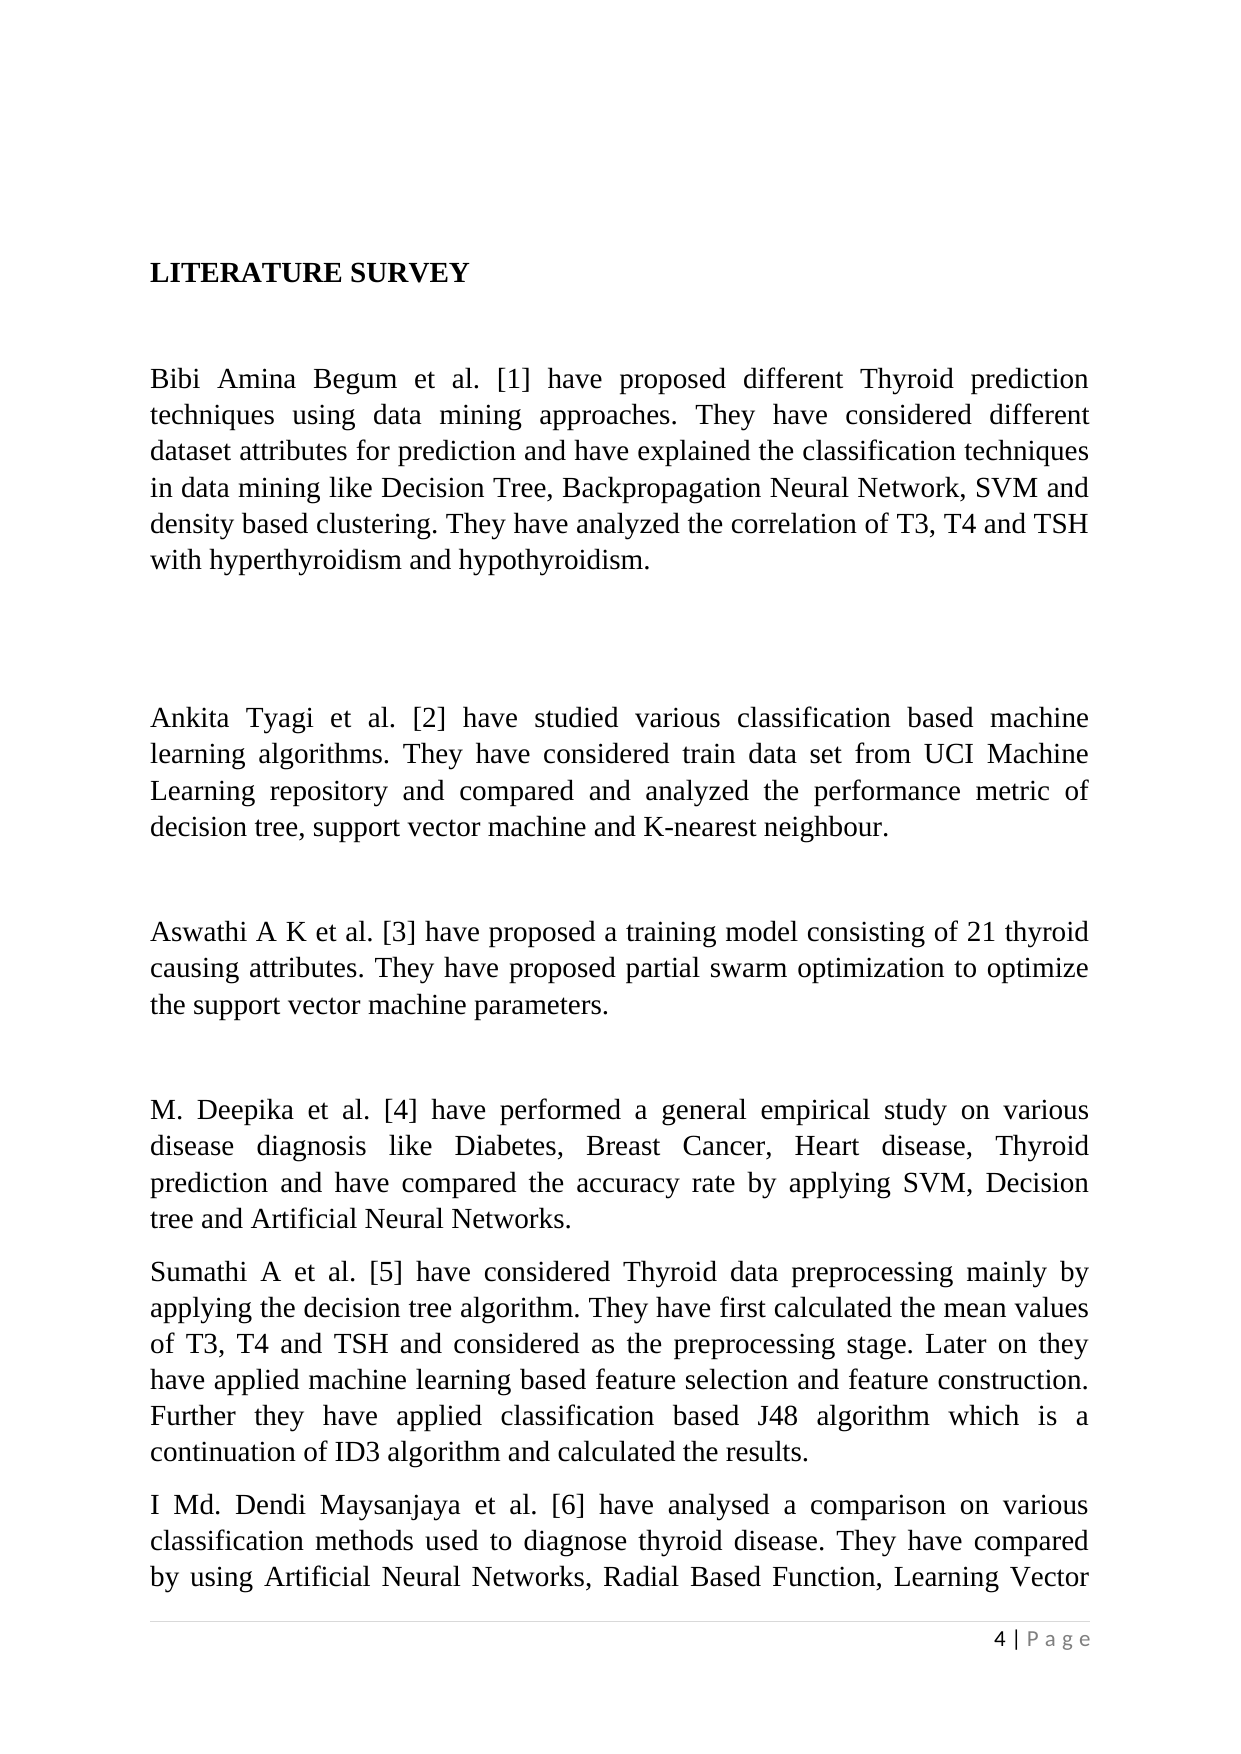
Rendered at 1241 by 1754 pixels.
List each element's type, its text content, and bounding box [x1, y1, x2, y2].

text Sumathi A et al. [5] have considered Thyroid data preprocessing mainly by applying the decision tree algorithm. They have first calculated the mean values of T3, T4 and TSH and considered as the preprocessing stage. Later on they have applied machine learning based feature selection and feature construction. Further they have applied classification based J48 algorithm which is a continuation of ID3 algorithm and calculated the results. [150, 1254, 1090, 1468]
text LITERATURE SURVEY [150, 256, 1090, 289]
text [150, 1487, 1090, 1593]
text Ankita Tyagi et al. [2] have studied various classification based machine learning algorithms. They have considered train data set from UCI Machine Learning repository and compared and analyzed the performance metric of decision tree, support vector machine and K-nearest neighbour. [150, 700, 1090, 842]
text Bibi Amina Begum et al. [1] have proposed different Thyroid prediction techniques using data mining approaches. They have considered different dataset attributes for prediction and have explained the classification techniques in data mining like Decision Tree, Backpropagation Neural Network, SVM and density based clustering. They have analyzed the correlation of T3, T4 and TSH with hyperthyroidism and hypothyroidism. [150, 361, 1090, 576]
text Aswathi A K et al. [3] have proposed a training model consisting of 21 thyroid causing attributes. They have proposed partial swarm optimization to optimize the support vector machine parameters. [150, 914, 1090, 1020]
text M. Deepika et al. [4] have performed a general empirical study on various disease diagnosis like Diabetes, Breast Cancer, Heart disease, Thyroid prediction and have compared the accuracy rate by applying SVM, Decision tree and Artificial Neural Networks. [150, 1092, 1090, 1234]
